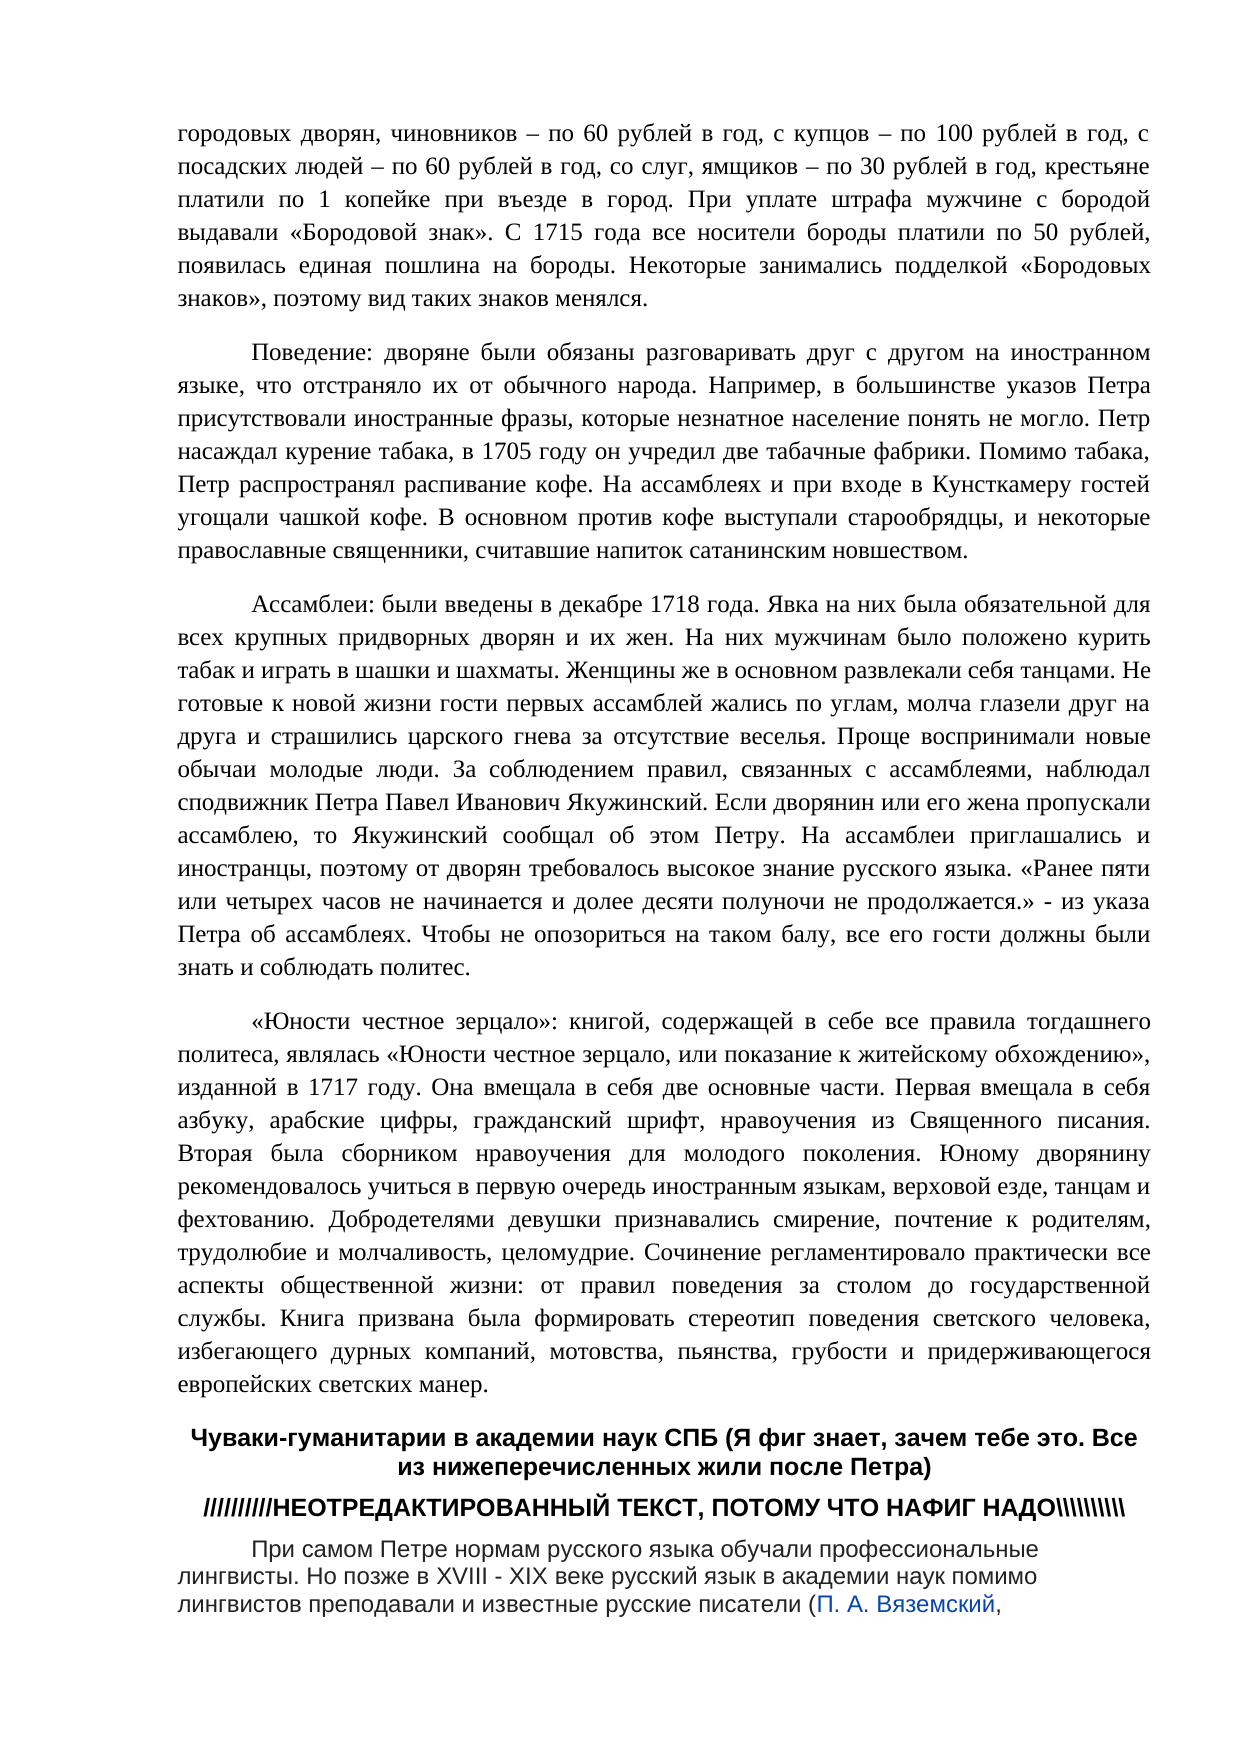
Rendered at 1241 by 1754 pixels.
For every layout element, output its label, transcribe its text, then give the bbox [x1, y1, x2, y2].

text Ассамблеи: были введены в декабре 1718 года. Явка на них была обязательной для всех крупных придворных дворян и их жен. На них мужчинам было положено курить табак и играть в шашки и шахматы. Женщины же в основном развлекали себя танцами. Не готовые к новой жизни гости первых ассамблей жались по углам, молча глазели друг на друга и страшились царского гнева за отсутствие веселья. Проще воспринимали новые обычаи молодые люди. За соблюдением правил, связанных с ассамблеями, наблюдал сподвижник Петра Павел Иванович Якужинский. Если дворянин или его жена пропускали ассамблею, то Якужинский сообщал об этом Петру. На ассамблеи приглашались и иностранцы, поэтому от дворян требовалось высокое знание русского языка. «Ранее пяти или четырех часов не начинается и долее десяти полуночи не продолжается.» - из указа Петра об ассамблеях. Чтобы не опозориться на таком балу, все его гости должны были знать и соблюдать политес. [177, 589, 1152, 981]
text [177, 118, 1152, 312]
text //////////НЕОТРЕДАКТИРОВАННЫЙ ТЕКСТ, ПОТОМУ ЧТО НАФИГ НАДО\\\\\\\\\\ [177, 1493, 1152, 1522]
text Поведение: дворяне были обязаны разговаривать друг с другом на иностранном языке, что отстраняло их от обычного народа. Например, в большинстве указов Петра присутствовали иностранные фразы, которые незнатное население понять не могло. Петр насаждал курение табака, в 1705 году он учредил две табачные фабрики. Помимо табака, Петр распространял распивание кофе. На ассамблеях и при входе в Кунсткамеру гостей угощали чашкой кофе. В основном против кофе выступали старообрядцы, и некоторые православные священники, считавшие напиток сатанинским новшеством. [177, 337, 1152, 564]
text Чуваки-гуманитарии в академии наук СПБ (Я фиг знает, зачем тебе это. Все из нижеперечисленных жили после Петра) [177, 1423, 1152, 1481]
text «Юности честное зерцало»: книгой, содержащей в себе все правила тогдашнего политеса, являлась «Юности честное зерцало, или показание к житейскому обхождению», изданной в 1717 году. Она вмещала в себя две основные части. Первая вмещала в себя азбуку, арабские цифры, гражданский шрифт, нравоучения из Священного писания. Вторая была сборником нравоучения для молодого поколения. Юному дворянину рекомендовалось учиться в первую очередь иностранным языкам, верховой езде, танцам и фехтованию. Добродетелями девушки признавались смирение, почтение к родителям, трудолюбие и молчаливость, целомудрие. Сочинение регламентировало практически все аспекты общественной жизни: от правил поведения за столом до государственной службы. Книга призвана была формировать стереотип поведения светского человека, избегающего дурных компаний, мотовства, пьянства, грубости и придерживающегося европейских светских манер. [177, 1006, 1152, 1398]
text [177, 1534, 1152, 1617]
